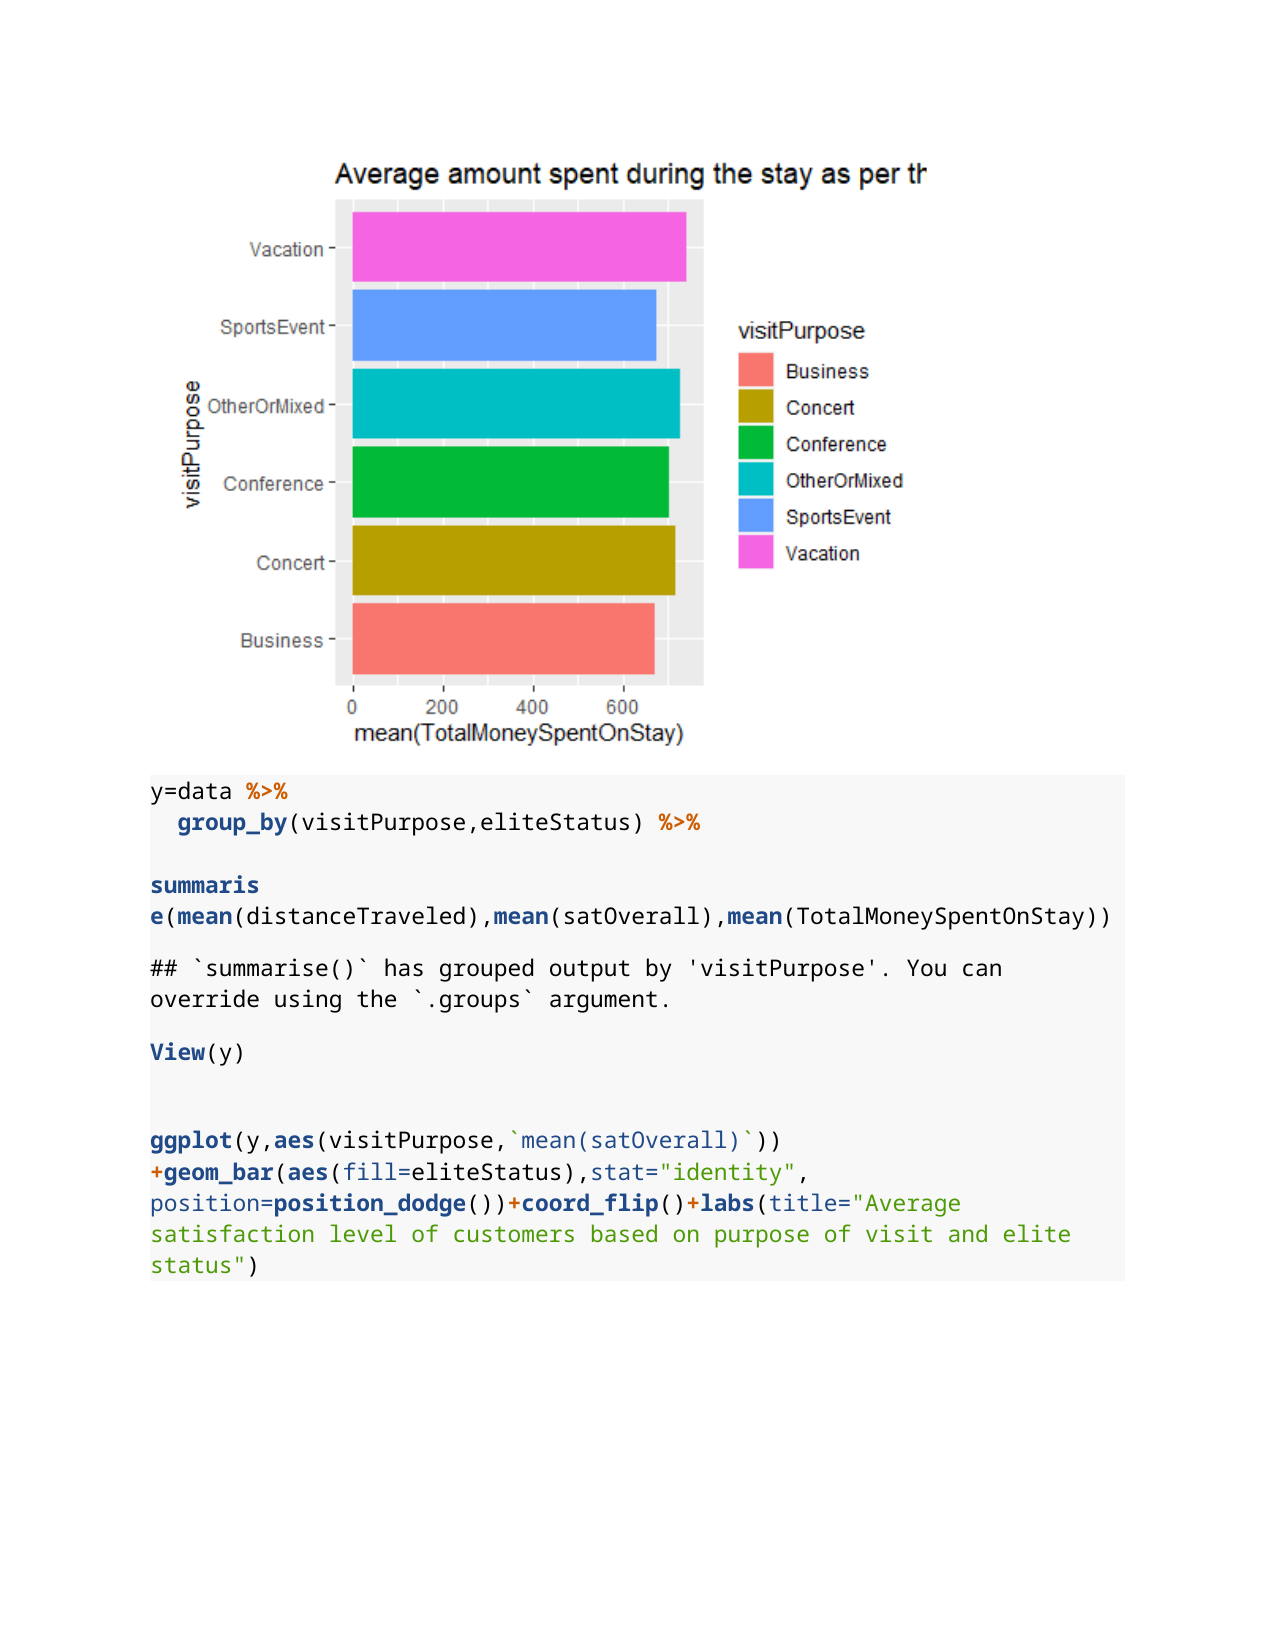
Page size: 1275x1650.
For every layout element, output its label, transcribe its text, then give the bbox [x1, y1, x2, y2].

text ## `summarise()` has grouped output by 'visitPurpose'. You can override using the `.groups` argument. [150, 952, 1125, 1015]
text View(y) ggplot(y,aes(visitPurpose,`mean(satOverall)`))+geom_bar(aes(fill=eliteStatus),stat="identity", position=position_dodge())+coord_flip()+labs(title="Average satisfaction level of customers based on purpose of visit and elite status") [150, 1036, 1125, 1281]
picture [168, 150, 927, 757]
text y=data %>% group_by(visitPurpose,eliteStatus) %>% summarise(mean(distanceTraveled),mean(satOverall),mean(TotalMoneySpentOnStay)) [150, 775, 1125, 931]
